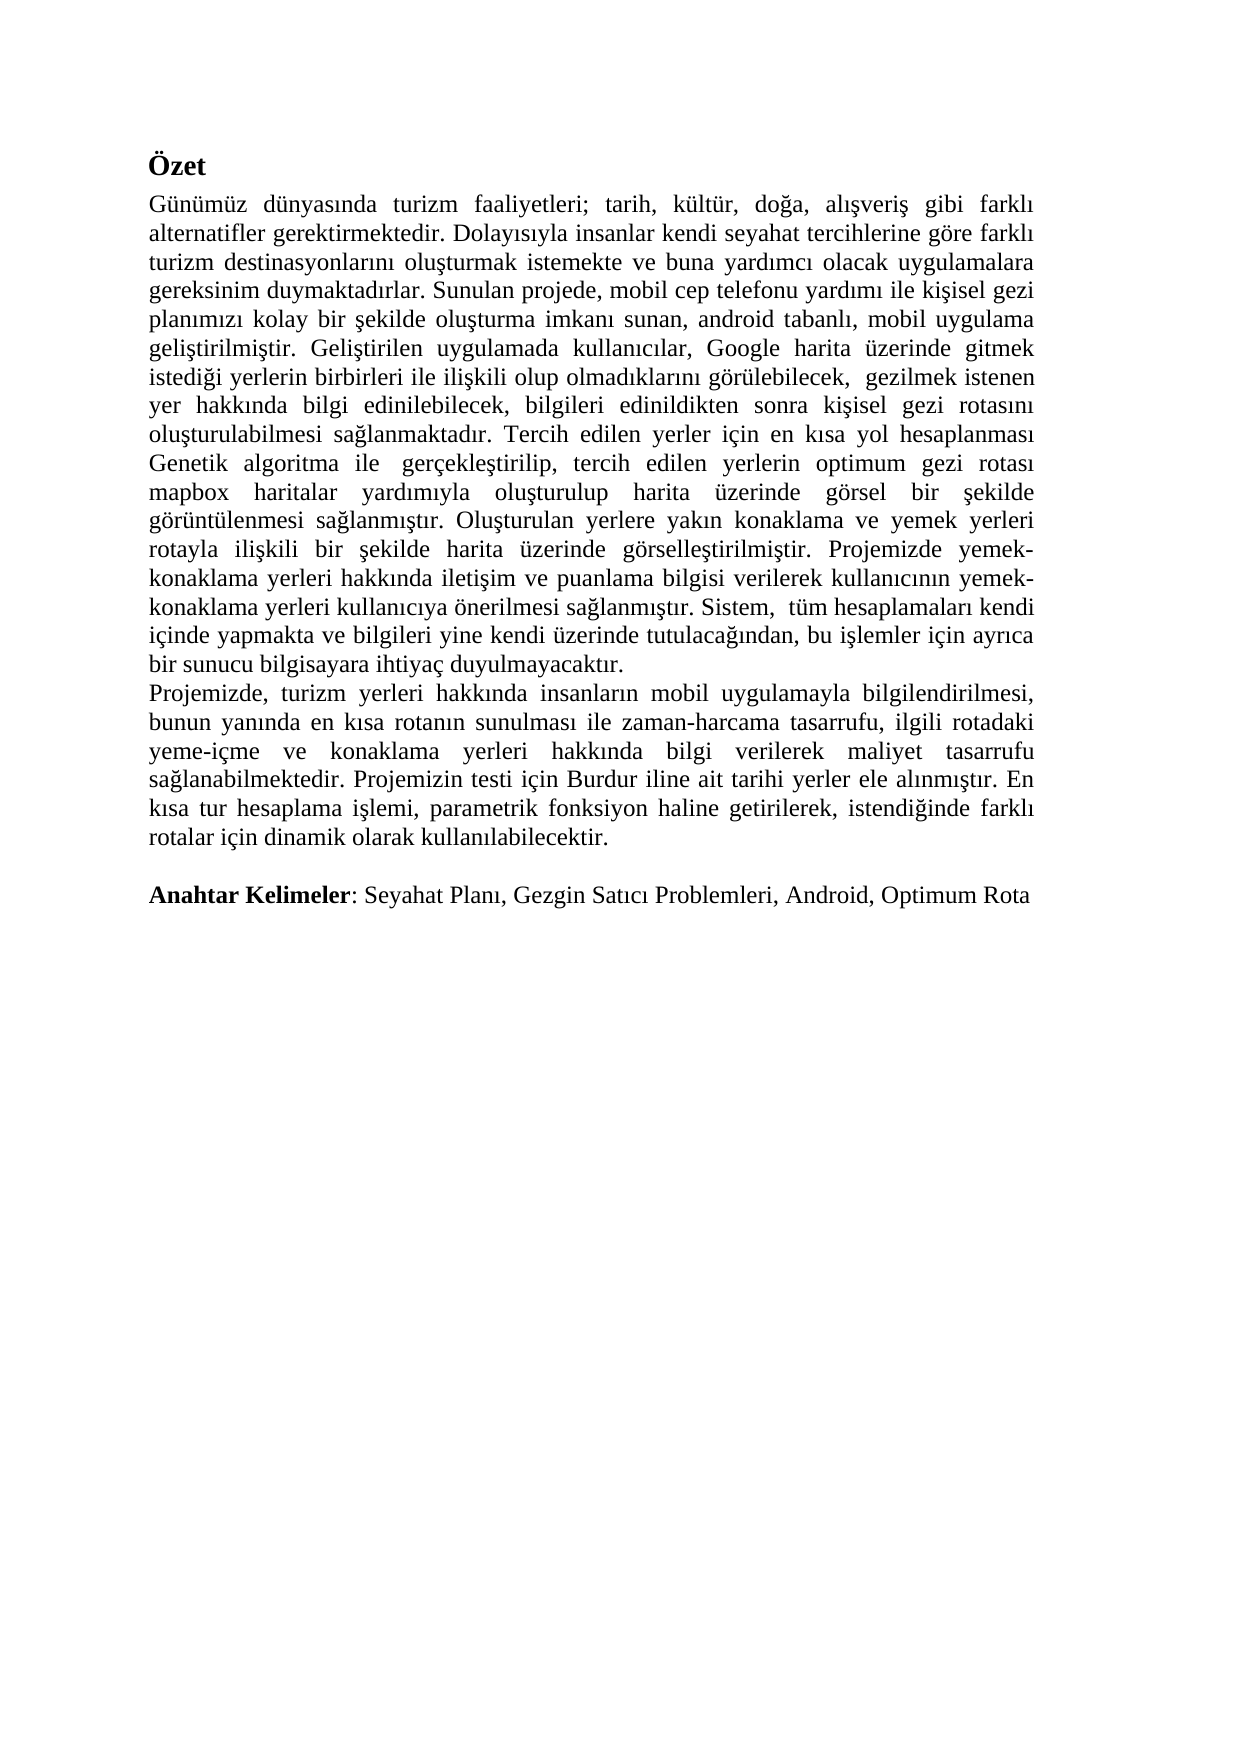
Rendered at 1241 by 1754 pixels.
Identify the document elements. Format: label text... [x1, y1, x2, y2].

text Projemizde, turizm yerleri hakkında insanların mobil uygulamayla bilgilendirilmesi, bunun yanında en kısa rotanın sunulması ile zaman-harcama tasarrufu, ilgili rotadaki yeme-içme ve konaklama yerleri hakkında bilgi verilerek maliyet tasarrufu sağlanabilmektedir. Projemizin testi için Burdur iline ait tarihi yerler ele alınmıştır. En kısa tur hesaplama işlemi, parametrik fonksiyon haline getirilerek, istendiğinde farklı rotalar için dinamik olarak kullanılabilecektir. [149, 678, 1035, 851]
text Günümüz dünyasında turizm faaliyetleri; tarih, kültür, doğa, alışveriş gibi farklı alternatifler gerektirmektedir. Dolayısıyla insanlar kendi seyahat tercihlerine göre farklı turizm destinasyonlarını oluşturmak istemekte ve buna yardımcı olacak uygulamalara gereksinim duymaktadırlar. Sunulan projede, mobil cep telefonu yardımı ile kişisel gezi planımızı kolay bir şekilde oluşturma imkanı sunan, android tabanlı, mobil uygulama geliştirilmiştir. Geliştirilen uygulamada kullanıcılar, Google harita üzerinde gitmek istediği yerlerin birbirleri ile ilişkili olup olmadıklarını görülebilecek, gezilmek istenen yer hakkında bilgi edinilebilecek, bilgileri edinildikten sonra kişisel gezi rotasını oluşturulabilmesi sağlanmaktadır. Tercih edilen yerler için en kısa yol hesaplanması Genetik algoritma ile gerçekleştirilip, tercih edilen yerlerin optimum gezi rotası mapbox haritalar yardımıyla oluşturulup harita üzerinde görsel bir şekilde görüntülenmesi sağlanmıştır. Oluşturulan yerlere yakın konaklama ve yemek yerleri rotayla ilişkili bir şekilde harita üzerinde görselleştirilmiştir. Projemizde yemek-konaklama yerleri hakkında iletişim ve puanlama bilgisi verilerek kullanıcının yemek-konaklama yerleri kullanıcıya önerilmesi sağlanmıştır. Sistem, tüm hesaplamaları kendi içinde yapmakta ve bilgileri yine kendi üzerinde tutulacağından, bu işlemler için ayrıca bir sunucu bilgisayara ihtiyaç duyulmayacaktır. [149, 189, 1035, 678]
text Anahtar Kelimeler: Seyahat Planı, Gezgin Satıcı Problemleri, Android, Optimum Rota [149, 880, 1035, 909]
subtitle Özet [148, 148, 1035, 181]
